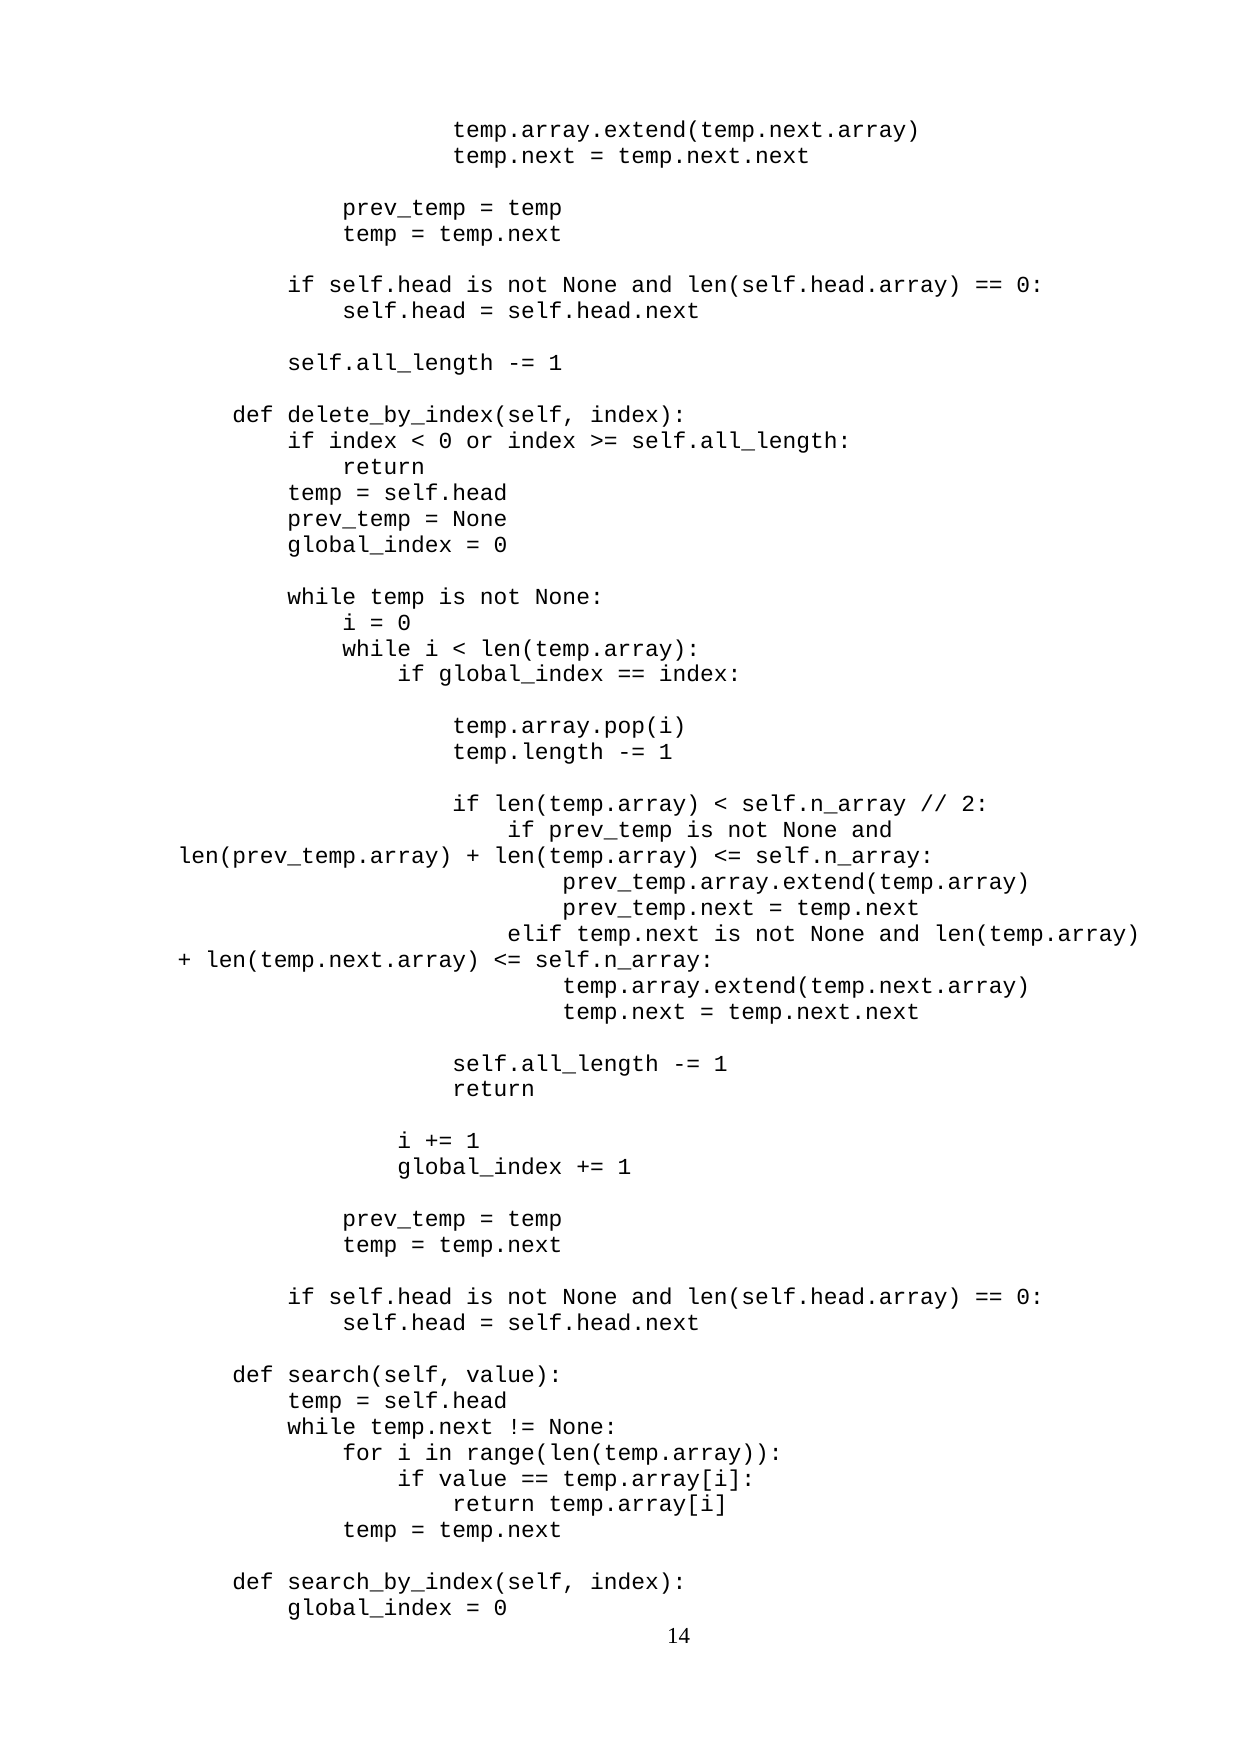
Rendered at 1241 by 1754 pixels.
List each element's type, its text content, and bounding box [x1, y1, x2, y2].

text def delete_by_index(self, index): [177, 403, 1152, 429]
text temp.array.extend(temp.next.array) [177, 974, 1152, 1000]
text for i in range(len(temp.array)): [177, 1441, 1152, 1467]
text def search_by_index(self, index): [177, 1571, 1152, 1597]
text prev_temp = None [177, 507, 1152, 533]
text return [177, 1078, 1152, 1104]
text global_index = 0 [177, 1597, 1152, 1622]
text temp = temp.next [177, 1233, 1152, 1259]
text while temp is not None: [177, 585, 1152, 611]
text while temp.next != None: [177, 1415, 1152, 1441]
text i = 0 [177, 611, 1152, 637]
text return temp.array[i] [177, 1493, 1152, 1519]
text temp.array.extend(temp.next.array) [177, 118, 1152, 144]
text i += 1 [177, 1130, 1152, 1156]
text if value == temp.array[i]: [177, 1467, 1152, 1493]
text elif temp.next is not None and len(temp.array) + len(temp.next.array) <= self.n_array: [177, 922, 1152, 974]
text global_index += 1 [177, 1156, 1152, 1182]
text def search(self, value): [177, 1363, 1152, 1389]
text temp = temp.next [177, 222, 1152, 248]
text self.head = self.head.next [177, 300, 1152, 326]
text if len(temp.array) < self.n_array // 2: [177, 792, 1152, 818]
text return [177, 455, 1152, 481]
text global_index = 0 [177, 533, 1152, 559]
text temp.next = temp.next.next [177, 144, 1152, 170]
text if prev_temp is not None and len(prev_temp.array) + len(temp.array) <= self.n_array: [177, 818, 1152, 870]
text if self.head is not None and len(self.head.array) == 0: [177, 1285, 1152, 1311]
text temp.next = temp.next.next [177, 1000, 1152, 1026]
text while i < len(temp.array): [177, 637, 1152, 663]
text temp.array.pop(i) [177, 715, 1152, 741]
text temp.length -= 1 [177, 741, 1152, 767]
text if index < 0 or index >= self.all_length: [177, 429, 1152, 455]
text temp = temp.next [177, 1519, 1152, 1545]
text prev_temp.next = temp.next [177, 896, 1152, 922]
text temp = self.head [177, 481, 1152, 507]
text if global_index == index: [177, 663, 1152, 689]
text self.all_length -= 1 [177, 352, 1152, 377]
text prev_temp = temp [177, 1207, 1152, 1233]
text self.head = self.head.next [177, 1311, 1152, 1337]
text if self.head is not None and len(self.head.array) == 0: [177, 274, 1152, 300]
text prev_temp.array.extend(temp.array) [177, 870, 1152, 896]
text self.all_length -= 1 [177, 1052, 1152, 1078]
text prev_temp = temp [177, 196, 1152, 222]
text temp = self.head [177, 1389, 1152, 1415]
